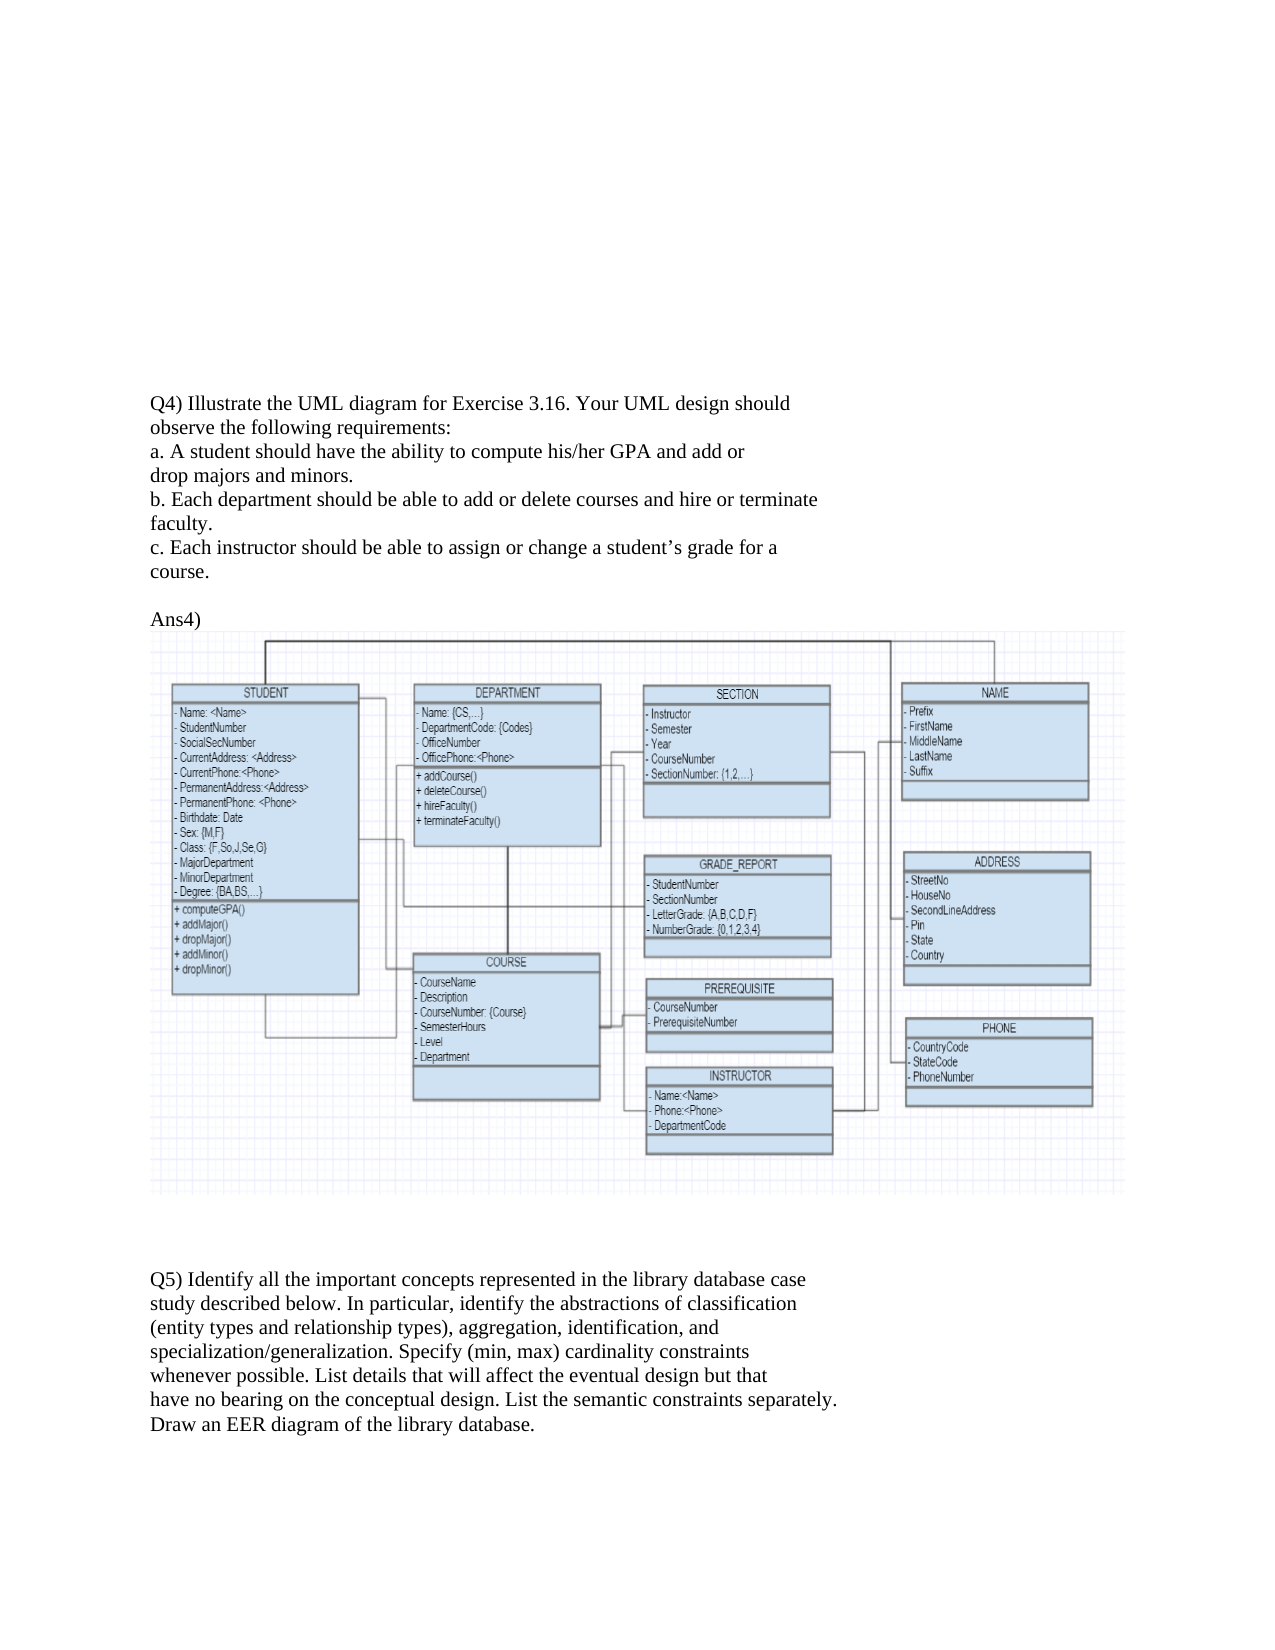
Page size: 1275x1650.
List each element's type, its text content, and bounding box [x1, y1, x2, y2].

text drop majors and minors. [150, 463, 1125, 487]
text Q4) Illustrate the UML diagram for Exercise 3.16. Your UML design should [150, 391, 1125, 415]
text specialization/generalization. Specify (min, max) cardinality constraints [150, 1339, 1125, 1363]
text whenever possible. List details that will affect the eventual design but that [150, 1363, 1125, 1387]
text course. [150, 559, 1125, 583]
text c. Each instructor should be able to assign or change a student’s grade for a [150, 535, 1125, 559]
text observe the following requirements: [150, 415, 1125, 439]
text (entity types and relationship types), aggregation, identification, and [150, 1315, 1125, 1339]
text Ans4) [150, 607, 1125, 631]
text a. A student should have the ability to compute his/her GPA and add or [150, 439, 1125, 463]
text faculty. [150, 511, 1125, 535]
text study described below. In particular, identify the abstractions of classification [150, 1291, 1125, 1315]
text have no bearing on the conceptual design. List the semantic constraints separately. [150, 1387, 1125, 1411]
text Draw an EER diagram of the library database. [150, 1411, 1125, 1436]
text Q5) Identify all the important concepts represented in the library database case [150, 1267, 1125, 1291]
picture [150, 631, 1125, 1195]
text b. Each department should be able to add or delete courses and hire or terminate [150, 487, 1125, 511]
